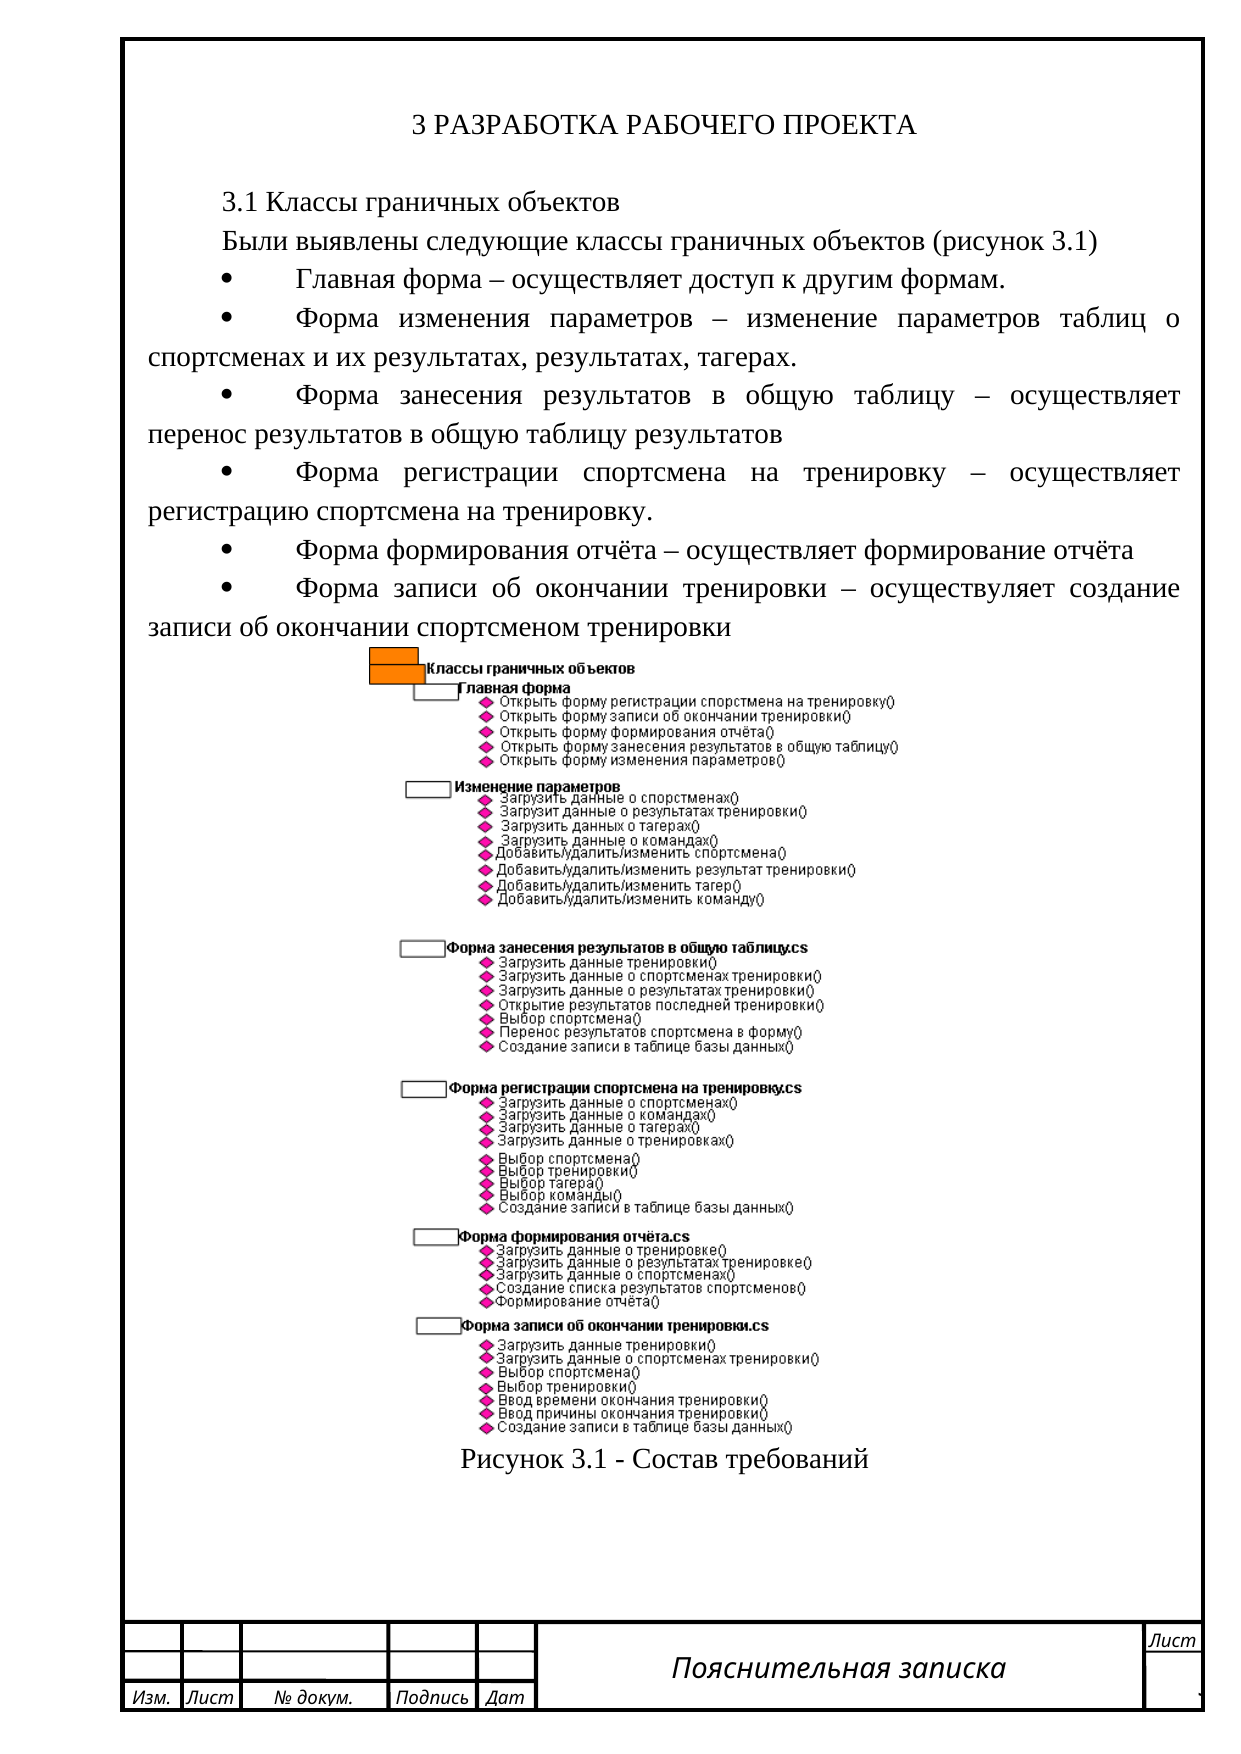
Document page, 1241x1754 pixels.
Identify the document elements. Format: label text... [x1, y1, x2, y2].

text Форма записи об окончании тренировки – осуществуляет создание записи об окончании спортсменом тренировки [148, 570, 1181, 643]
text Рисунок 3.1 - Состав требований [148, 1442, 1181, 1475]
subtitle Классы граничных объектов [148, 184, 1181, 218]
text Были выявлены следующие классы граничных объектов (рисунок 3.1) [148, 223, 1181, 257]
subtitle РАЗРАБОТКА РАБОЧЕГО ПРОЕКТА [148, 107, 1181, 141]
picture [369, 647, 960, 1437]
text Главная форма – осуществляет доступ к другим формам. [148, 262, 1181, 295]
text Форма формирования отчёта – осуществляет формирование отчёта [148, 532, 1181, 565]
text Форма изменения параметров – изменение параметров таблиц о спортсменах и их результатах, результатах, тагерах. [148, 300, 1181, 372]
text Форма регистрации спортсмена на тренировку – осуществляет регистрацию спортсмена на тренировку. [148, 454, 1181, 527]
text Форма занесения результатов в общую таблицу – осуществляет перенос результатов в общую таблицу результатов [148, 377, 1181, 449]
